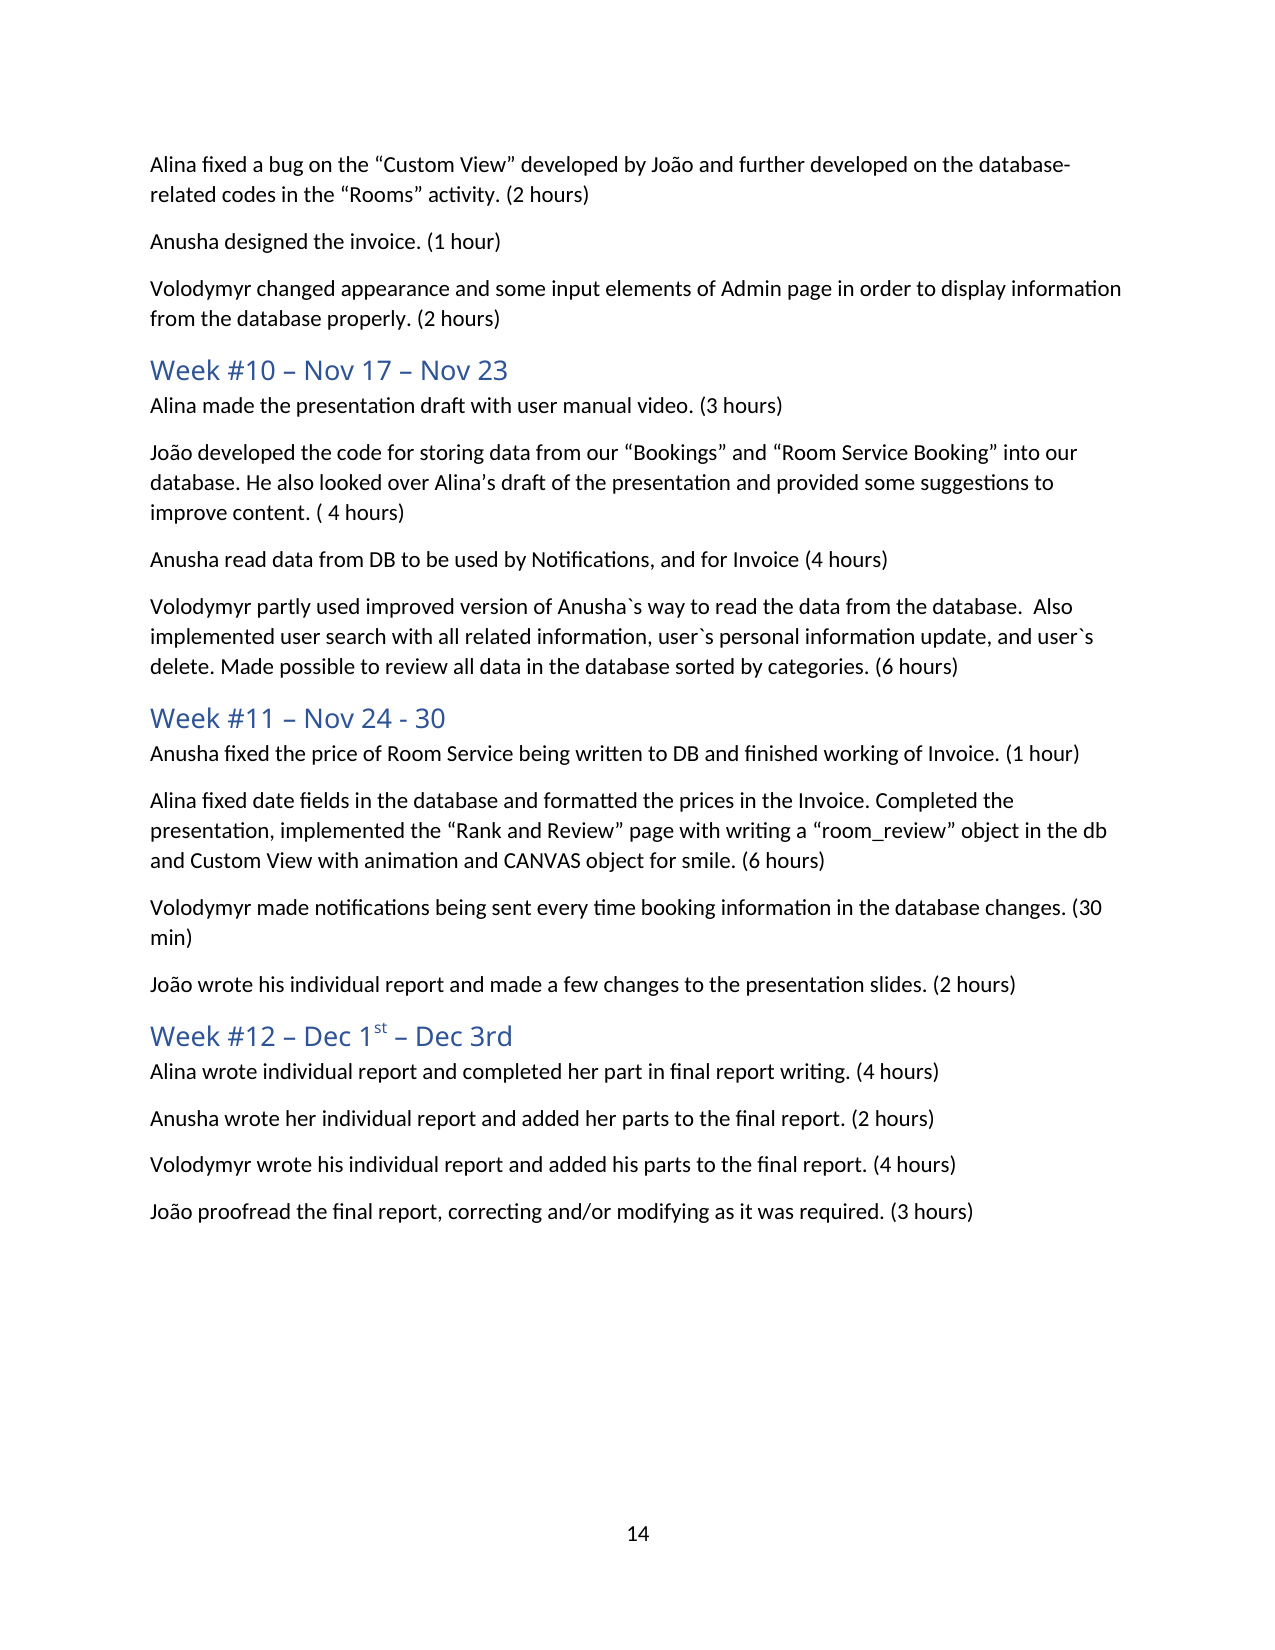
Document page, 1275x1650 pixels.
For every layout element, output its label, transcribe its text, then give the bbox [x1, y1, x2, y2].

text Volodymyr made notifications being sent every time booking information in the database changes. (30 min) [150, 893, 1125, 951]
subtitle Week #12 – Dec 1st – Dec 3rd [150, 1017, 1125, 1054]
text Volodymyr wrote his individual report and added his parts to the final report. (4 hours) [150, 1151, 1125, 1179]
text Anusha read data from DB to be used by Notifications, and for Invoice (4 hours) [150, 545, 1125, 573]
text João proofread the final report, correcting and/or modifying as it was required. (3 hours) [150, 1197, 1125, 1226]
text Alina fixed date fields in the database and formatted the prices in the Invoice. Completed the presentation, implemented the “Rank and Review” page with writing a “room_review” object in the db and Custom View with animation and CANVAS object for smile. (6 hours) [150, 786, 1125, 874]
subtitle Week #11 – Nov 24 - 30 [150, 699, 1125, 736]
text Volodymyr partly used improved version of Anusha`s way to read the data from the database. Also implemented user search with all related information, user`s personal information update, and user`s delete. Made possible to review all data in the database sorted by categories. (6 hours) [150, 592, 1125, 680]
text Anusha designed the invoice. (1 hour) [150, 227, 1125, 255]
text João developed the code for storing data from our “Bookings” and “Room Service Booking” into our database. He also looked over Alina’s draft of the presentation and provided some suggestions to improve content. ( 4 hours) [150, 438, 1125, 526]
subtitle Week #10 – Nov 17 – Nov 23 [150, 351, 1125, 388]
text Alina wrote individual report and completed her part in final report writing. (4 hours) [150, 1057, 1125, 1085]
text Alina made the presentation draft with user manual video. (3 hours) [150, 391, 1125, 419]
text Alina fixed a bug on the “Custom View” developed by João and further developed on the database-related codes in the “Rooms” activity. (2 hours) [150, 150, 1125, 208]
text Volodymyr changed appearance and some input elements of Admin page in order to display information from the database properly. (2 hours) [150, 274, 1125, 332]
text Anusha wrote her individual report and added her parts to the final report. (2 hours) [150, 1104, 1125, 1132]
text Anusha fixed the price of Room Service being written to DB and finished working of Invoice. (1 hour) [150, 739, 1125, 767]
text João wrote his individual report and made a few changes to the presentation slides. (2 hours) [150, 970, 1125, 998]
